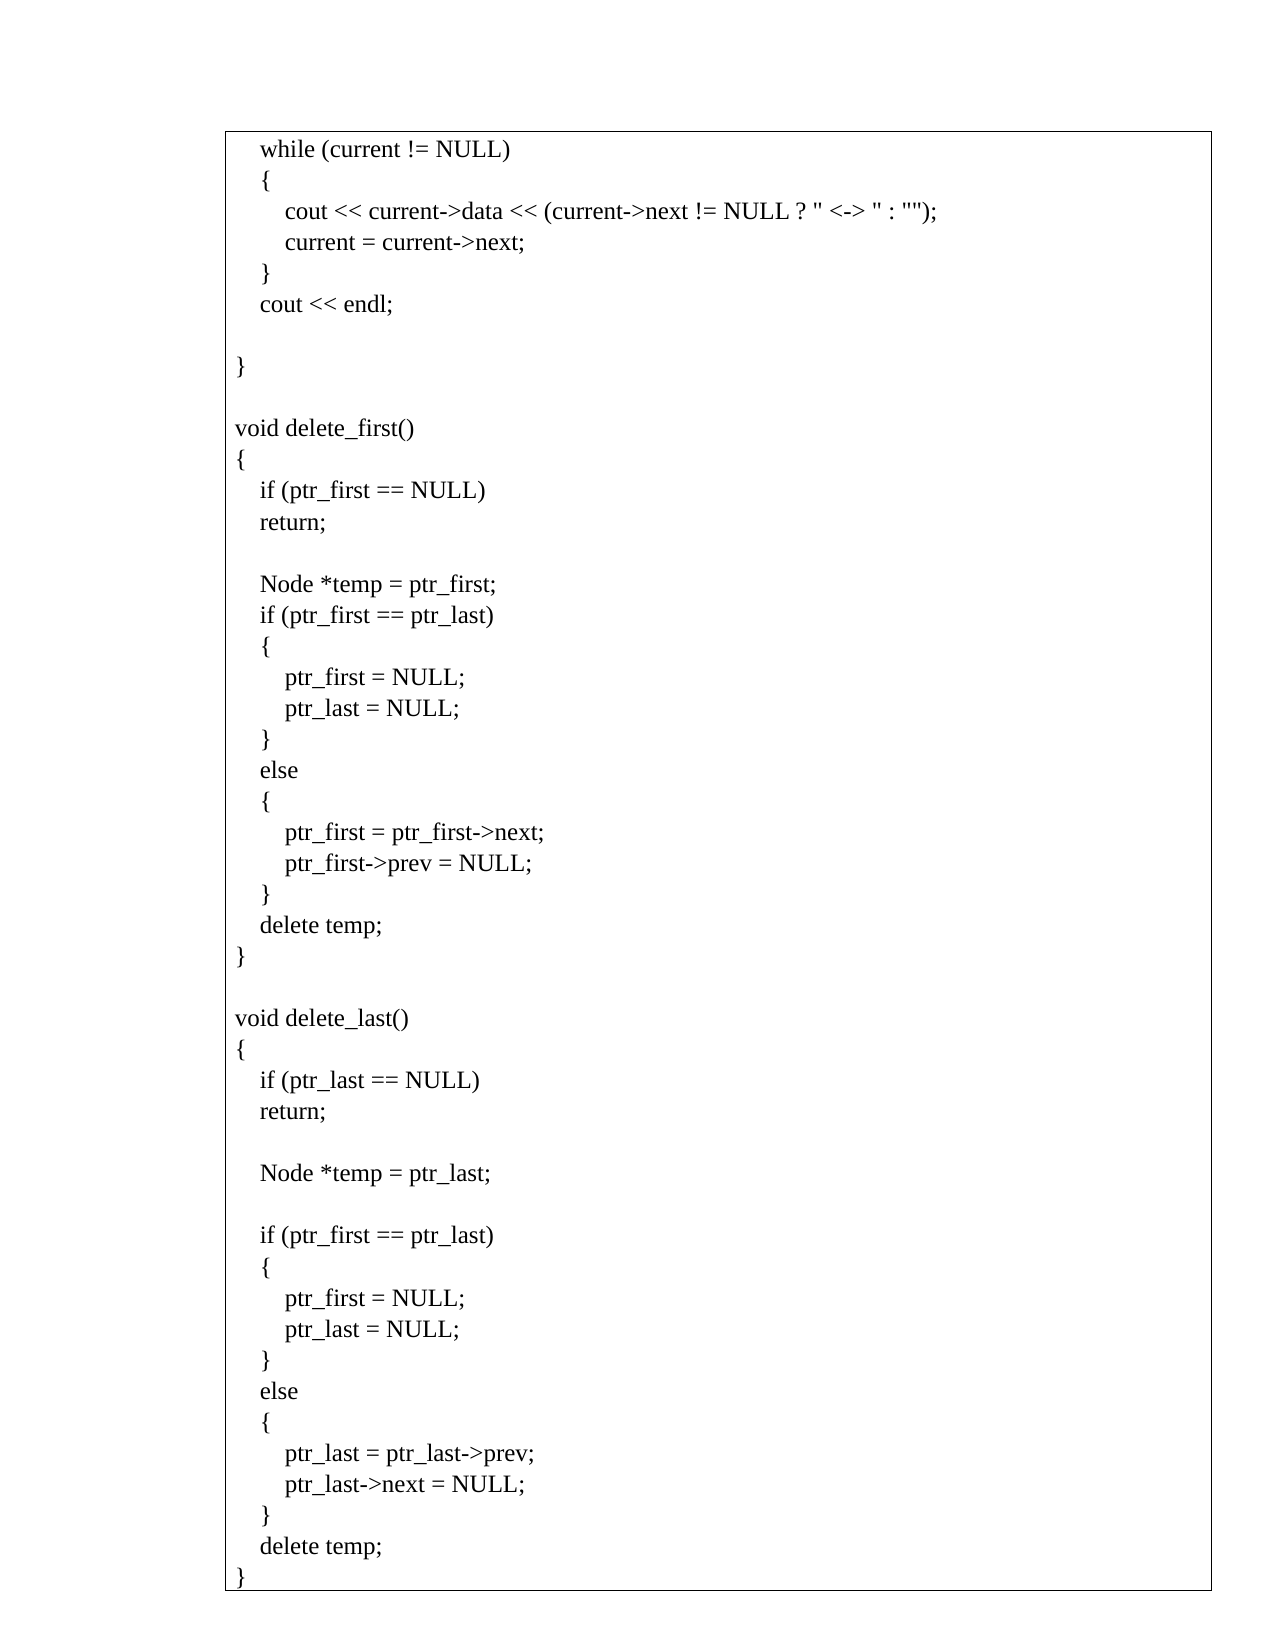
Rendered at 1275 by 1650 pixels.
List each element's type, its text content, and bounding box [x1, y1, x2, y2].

text else [226, 1373, 1211, 1404]
text ptr_first = ptr_first->next; [226, 814, 1211, 845]
text ptr_last = ptr_last->prev; [226, 1435, 1211, 1466]
text return; [226, 503, 1211, 535]
text else [226, 752, 1211, 783]
text ptr_last = NULL; [226, 690, 1211, 721]
text while (current != NULL) [226, 132, 1211, 162]
text if (ptr_last == NULL) [226, 1062, 1211, 1093]
text cout << endl; [226, 286, 1211, 318]
text if (ptr_first == ptr_last) [226, 597, 1211, 628]
text delete temp; [226, 907, 1211, 938]
text if (ptr_first == NULL) [226, 472, 1211, 503]
text } [226, 1497, 1211, 1528]
text ptr_last->next = NULL; [226, 1466, 1211, 1497]
text } [226, 938, 1211, 970]
text { [226, 783, 1211, 814]
text Node *temp = ptr_last; [226, 1155, 1211, 1187]
text { [226, 1404, 1211, 1435]
text current = current->next; [226, 224, 1211, 255]
text ptr_last = NULL; [226, 1311, 1211, 1342]
text return; [226, 1093, 1211, 1125]
text void delete_last() [226, 1000, 1211, 1031]
text ptr_first = NULL; [226, 659, 1211, 690]
text { [226, 441, 1211, 472]
text ptr_first = NULL; [226, 1279, 1211, 1311]
text { [226, 162, 1211, 193]
text { [226, 1248, 1211, 1279]
text } [226, 1342, 1211, 1373]
text delete temp; [226, 1528, 1211, 1559]
text { [226, 1031, 1211, 1062]
text } [226, 255, 1211, 286]
text } [226, 876, 1211, 907]
text } [226, 1559, 1211, 1590]
text ptr_first->prev = NULL; [226, 845, 1211, 876]
text void delete_first() [226, 410, 1211, 441]
text } [226, 721, 1211, 752]
text Node *temp = ptr_first; [226, 566, 1211, 597]
text cout << current->data << (current->next != NULL ? " <-> " : ""); [226, 193, 1211, 224]
text { [226, 628, 1211, 659]
text } [226, 348, 1211, 380]
text if (ptr_first == ptr_last) [226, 1217, 1211, 1248]
